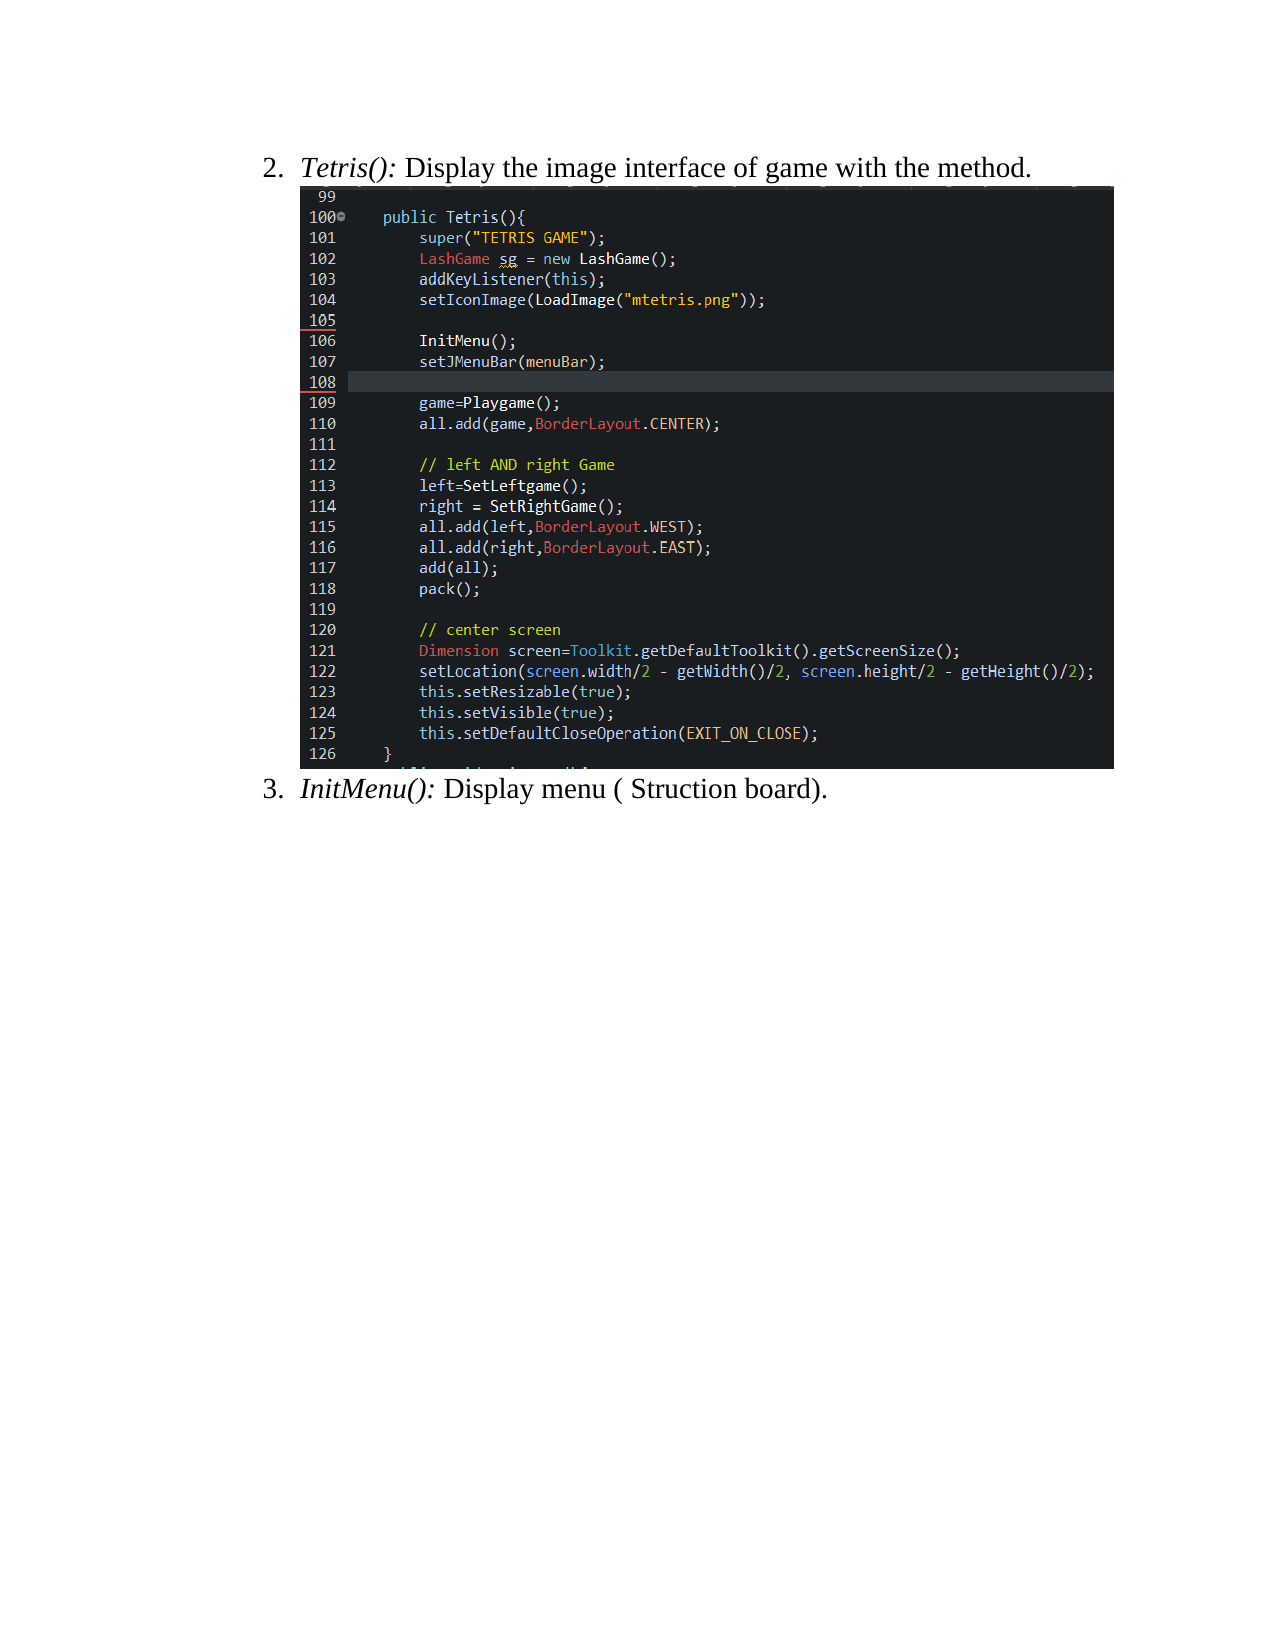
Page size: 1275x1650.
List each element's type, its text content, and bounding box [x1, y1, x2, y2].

list InitMenu(): Display menu ( Struction board). [262, 771, 1125, 804]
list Tetris(): Display the image interface of game with the method. [262, 150, 1125, 183]
picture [300, 186, 1114, 769]
